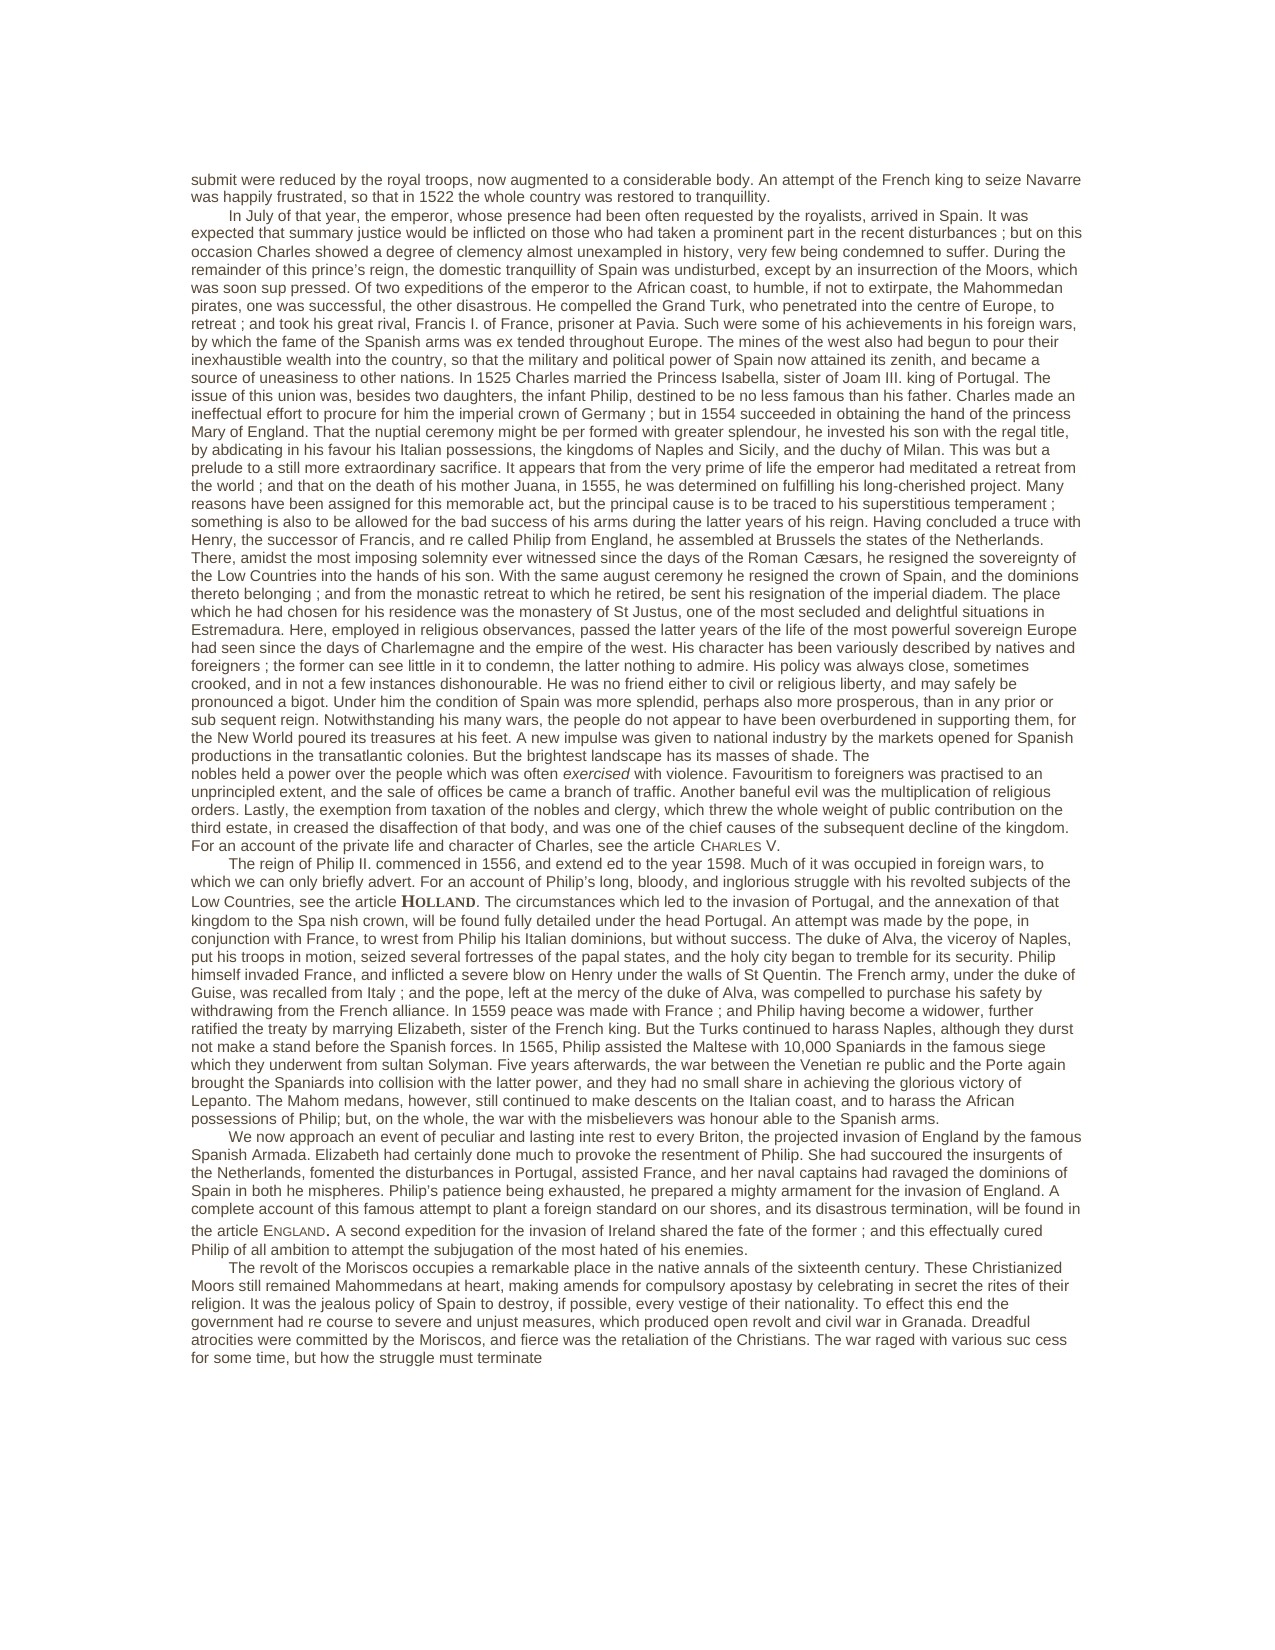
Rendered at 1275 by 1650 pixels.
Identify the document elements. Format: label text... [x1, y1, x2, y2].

text The reign of Philip II. commenced in 1556, and extend ed to the year 1598. Much of it was occupied in foreign wars, to which we can only briefly advert. For an account of Philip’s long, bloody, and inglorious struggle with his revolted subjects of the Low Countries, see the article Holland. The circumstances which led to the invasion of Portugal, and the annexation of that kingdom to the Spa nish crown, will be found fully detailed under the head Portugal. An attempt was made by the pope, in conjunction with France, to wrest from Philip his Italian dominions, but without success. The duke of Alva, the viceroy of Naples, put his troops in motion, seized several fortresses of the papal states, and the holy city began to tremble for its security. Philip himself invaded France, and inflicted a severe blow on Henry under the walls of St Quentin. The French army, under the duke of Guise, was recalled from Italy ; and the pope, left at the mercy of the duke of Alva, was compelled to purchase his safety by withdrawing from the French alliance. In 1559 peace was made with France ; and Philip having become a widower, further ratified the treaty by marrying Elizabeth, sister of the French king. But the Turks continued to harass Naples, although they durst not make a stand before the Spanish forces. In 1565, Philip assisted the Maltese with 10,000 Spaniards in the famous siege which they underwent from sultan Solyman. Five years afterwards, the war between the Venetian re public and the Porte again brought the Spaniards into collision with the latter power, and they had no small share in achieving the glorious victory of Lepanto. The Mahom medans, however, still continued to make descents on the Italian coast, and to harass the African possessions of Philip; but, on the whole, the war with the misbelievers was honour able to the Spanish arms. [191, 855, 1084, 1128]
text nobles held a power over the people which was often exercised with violence. Favouritism to foreigners was practised to an unprincipled extent, and the sale of offices be came a branch of traffic. Another baneful evil was the multiplication of religious orders. Lastly, the exemption from taxation of the nobles and clergy, which threw the whole weight of public contribution on the third estate, in creased the disaffection of that body, and was one of the chief causes of the subsequent decline of the kingdom. For an account of the private life and character of Charles, see the article Charles V. [191, 765, 1084, 855]
text We now approach an event of peculiar and lasting inte rest to every Briton, the projected invasion of England by the famous Spanish Armada. Elizabeth had certainly done much to provoke the resentment of Philip. She had succoured the insurgents of the Netherlands, fomented the disturbances in Portugal, assisted France, and her naval captains had ravaged the dominions of Spain in both he mispheres. Philip’s patience being exhausted, he prepared a mighty armament for the invasion of England. A complete account of this famous attempt to plant a foreign standard on our shores, and its disastrous termination, will be found in the article England. A second expedition for the invasion of Ireland shared the fate of the former ; and this effectually cured Philip of all ambition to attempt the subjugation of the most hated of his enemies. [191, 1128, 1084, 1258]
text In July of that year, the emperor, whose presence had been often requested by the royalists, arrived in Spain. It was expected that summary justice would be inflicted on those who had taken a prominent part in the recent disturbances ; but on this occasion Charles showed a degree of clemency almost unexampled in history, very few being condemned to suffer. During the remainder of this prince’s reign, the domestic tranquillity of Spain was undisturbed, except by an insurrection of the Moors, which was soon sup pressed. Of two expeditions of the emperor to the African coast, to humble, if not to extirpate, the Mahommedan pirates, one was successful, the other disastrous. He compelled the Grand Turk, who penetrated into the centre of Europe, to retreat ; and took his great rival, Francis I. of France, prisoner at Pavia. Such were some of his achievements in his foreign wars, by which the fame of the Spanish arms was ex tended throughout Europe. The mines of the west also had begun to pour their inexhaustible wealth into the country, so that the military and political power of Spain now attained its zenith, and became a source of uneasiness to other nations. In 1525 Charles married the Princess Isabella, sister of Joam III. king of Portugal. The issue of this union was, besides two daughters, the infant Philip, destined to be no less famous than his father. Charles made an ineffectual effort to procure for him the imperial crown of Germany ; but in 1554 succeeded in obtaining the hand of the princess Mary of England. That the nuptial ceremony might be per formed with greater splendour, he invested his son with the regal title, by abdicating in his favour his Italian possessions, the kingdoms of Naples and Sicily, and the duchy of Milan. This was but a prelude to a still more extraordinary sacrifice. It appears that from the very prime of life the emperor had meditated a retreat from the world ; and that on the death of his mother Juana, in 1555, he was determined on fulfilling his long-cherished project. Many reasons have been assigned for this memorable act, but the principal cause is to be traced to his superstitious temperament ; something is also to be allowed for the bad success of his arms during the latter years of his reign. Having concluded a truce with Henry, the successor of Francis, and re called Philip from England, he assembled at Brussels the states of the Netherlands. There, amidst the most imposing solemnity ever witnessed since the days of the Roman Cæsars, he resigned the sovereignty of the Low Countries into the hands of his son. With the same august ceremony he resigned the crown of Spain, and the dominions thereto belonging ; and from the monastic retreat to which he retired, be sent his resignation of the imperial diadem. The place which he had chosen for his residence was the monastery of St Justus, one of the most secluded and delightful situations in Estremadura. Here, employed in religious observances, passed the latter years of the life of the most powerful sovereign Europe had seen since the days of Charlemagne and the empire of the west. His character has been variously described by natives and foreigners ; the former can see little in it to condemn, the latter nothing to admire. His policy was always close, sometimes crooked, and in not a few instances dishonourable. He was no friend either to civil or religious liberty, and may safely be pronounced a bigot. Under him the condition of Spain was more splendid, perhaps also more prosperous, than in any prior or sub sequent reign. Notwithstanding his many wars, the people do not appear to have been overburdened in supporting them, for the New World poured its treasures at his feet. A new impulse was given to national industry by the markets opened for Spanish productions in the transatlantic colonies. But the brightest landscape has its masses of shade. The [191, 206, 1084, 765]
text The revolt of the Moriscos occupies a remarkable place in the native annals of the sixteenth century. These Christianized Moors still remained Mahommedans at heart, making amends for compulsory apostasy by celebrating in secret the rites of their religion. It was the jealous policy of Spain to destroy, if possible, every vestige of their nationality. To effect this end the government had re course to severe and unjust measures, which produced open revolt and civil war in Granada. Dreadful atrocities were committed by the Moriscos, and fierce was the retaliation of the Christians. The war raged with various suc cess for some time, but how the struggle must terminate [191, 1258, 1084, 1367]
text submit were reduced by the royal troops, now augmented to a considerable body. An attempt of the French king to seize Navarre was happily frustrated, so that in 1522 the whole country was restored to tranquillity. [191, 170, 1084, 206]
